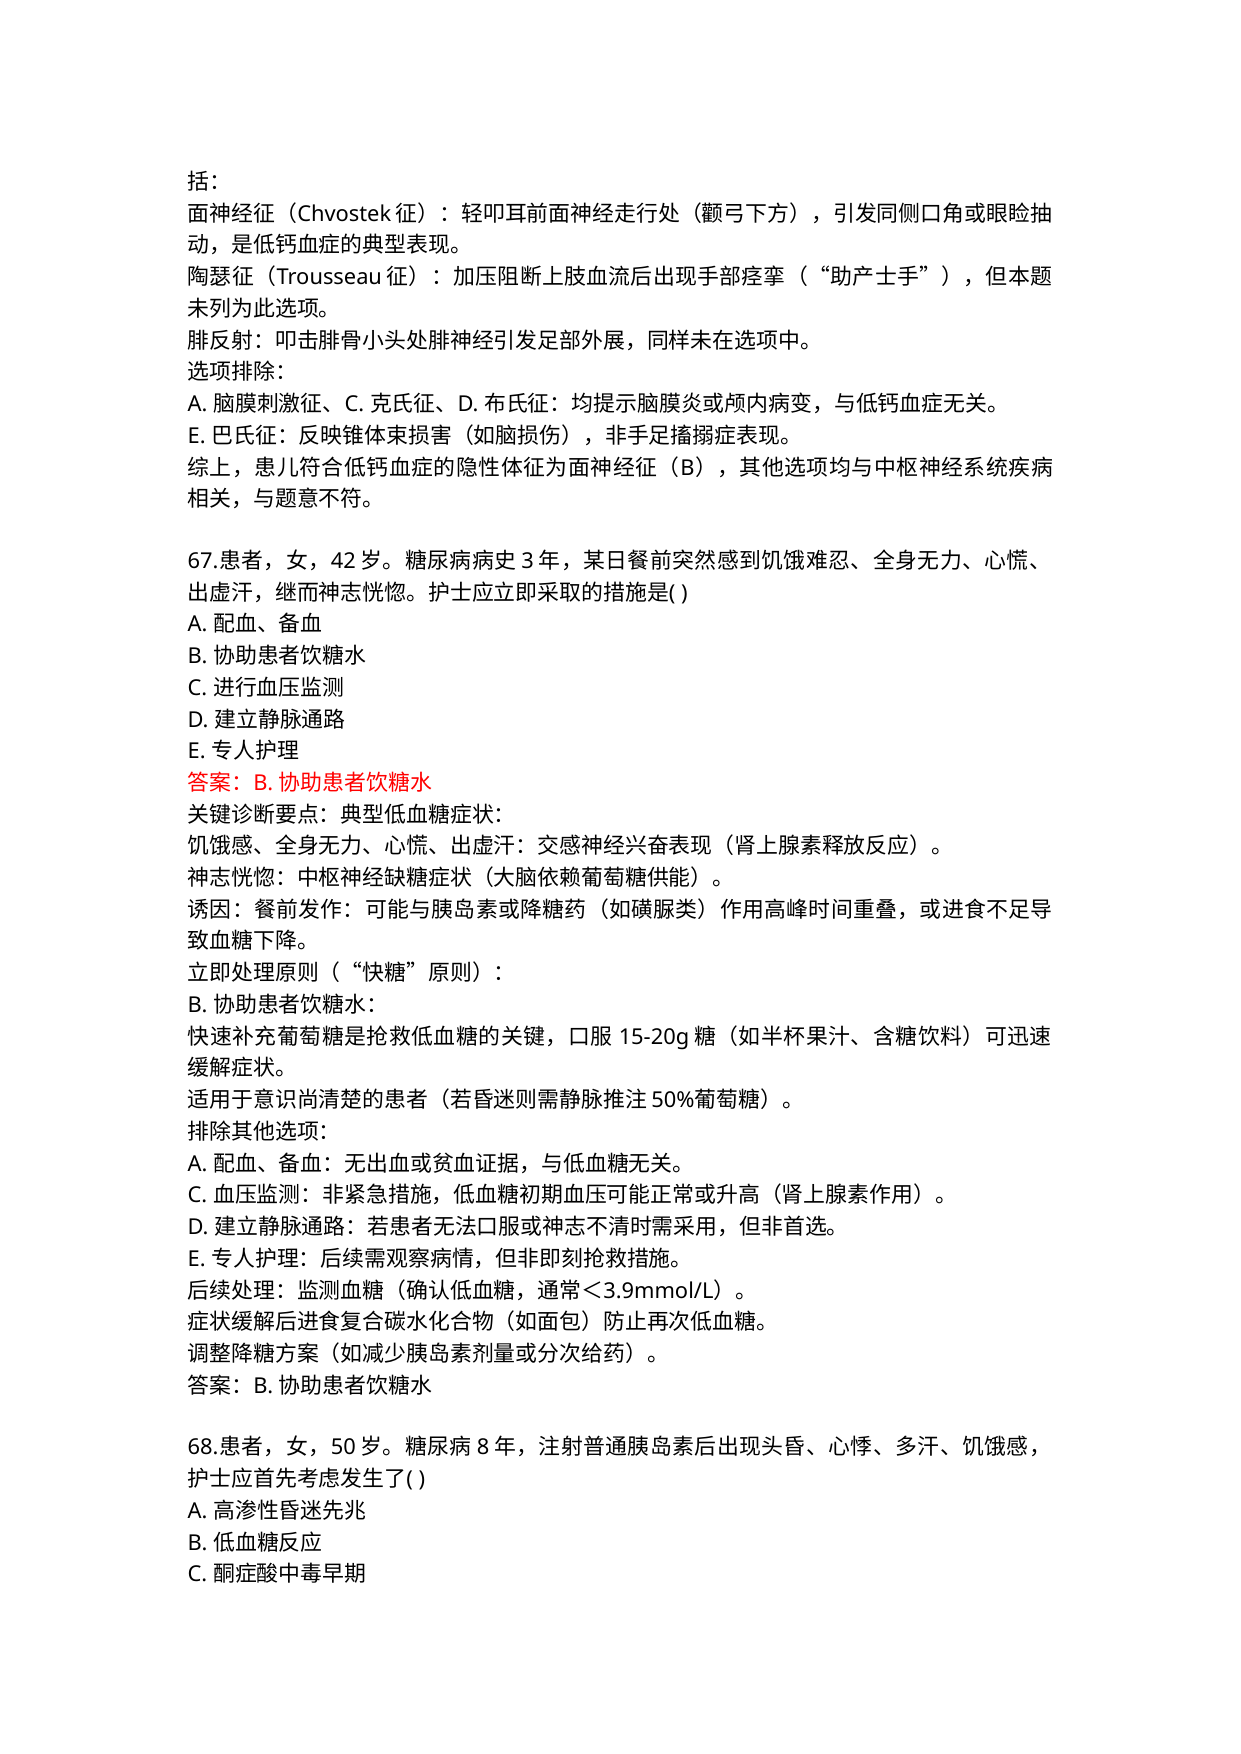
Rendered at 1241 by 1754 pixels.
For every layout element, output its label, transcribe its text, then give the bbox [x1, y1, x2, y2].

text A. 配血、备血：无出血或贫血证据，与低血糖无关。 [187, 1146, 1053, 1177]
text 选项排除： [187, 354, 1053, 386]
text 调整降糖方案（如减少胰岛素剂量或分次给药）。 [187, 1336, 1053, 1368]
text 症状缓解后进食复合碳水化合物（如面包）防止再次低血糖。 [187, 1304, 1053, 1336]
text 综上，患儿符合低钙血症的隐性体征为面神经征（B），其他选项均与中枢神经系统疾病相关，与题意不符。 [187, 449, 1053, 513]
text B. 协助患者饮糖水： [187, 987, 1053, 1019]
text 关键诊断要点：典型低血糖症状： [187, 797, 1053, 828]
text E. 专人护理 [187, 733, 1053, 765]
text C. 进行血压监测 [187, 670, 1053, 702]
text 答案：B. 协助患者饮糖水 [187, 765, 1053, 797]
text 诱因：餐前发作：可能与胰岛素或降糖药（如磺脲类）作用高峰时间重叠，或进食不足导致血糖下降。 [187, 892, 1053, 955]
text D. 建立静脉通路 [187, 702, 1053, 733]
text 神志恍惚：中枢神经缺糖症状（大脑依赖葡萄糖供能）。 [187, 860, 1053, 892]
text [179, 162, 1061, 196]
text A. 配血、备血 [187, 606, 1053, 638]
text 腓反射：叩击腓骨小头处腓神经引发足部外展，同样未在选项中。 [187, 323, 1053, 354]
text C. 血压监测：非紧急措施，低血糖初期血压可能正常或升高（肾上腺素作用）。 [187, 1177, 1053, 1209]
text D. 建立静脉通路：若患者无法口服或神志不清时需采用，但非首选。 [187, 1209, 1053, 1241]
text 答案：B. 协助患者饮糖水 [187, 1368, 1053, 1399]
text 67.患者，女，42岁。糖尿病病史3年，某日餐前突然感到饥饿难忍、全身无力、心慌、出虚汗，继而神志恍惚。护士应立即采取的措施是( ) [187, 543, 1053, 606]
text B. 低血糖反应 [187, 1524, 1053, 1556]
text 饥饿感、全身无力、心慌、出虚汗：交感神经兴奋表现（肾上腺素释放反应）。 [187, 828, 1053, 860]
text B. 协助患者饮糖水 [187, 638, 1053, 670]
text 排除其他选项： [187, 1114, 1053, 1146]
text E. 巴氏征：反映锥体束损害（如脑损伤），非手足搐搦症表现。 [187, 418, 1053, 449]
text A. 脑膜刺激征、C. 克氏征、D. 布氏征：均提示脑膜炎或颅内病变，与低钙血症无关。 [187, 386, 1053, 418]
text A. 高渗性昏迷先兆 [187, 1493, 1053, 1524]
text 陶瑟征（Trousseau征）：加压阻断上肢血流后出现手部痉挛（“助产士手”），但本题未列为此选项。 [187, 259, 1053, 323]
text 立即处理原则（“快糖”原则）： [187, 955, 1053, 987]
text C. 酮症酸中毒早期 [187, 1556, 1053, 1588]
text 适用于意识尚清楚的患者（若昏迷则需静脉推注50%葡萄糖）。 [187, 1082, 1053, 1114]
text 68.患者，女，50岁。糖尿病8年，注射普通胰岛素后出现头昏、心悸、多汗、饥饿感，护士应首先考虑发生了( ) [187, 1429, 1053, 1493]
text 快速补充葡萄糖是抢救低血糖的关键，口服15-20g糖（如半杯果汁、含糖饮料）可迅速缓解症状。 [187, 1019, 1053, 1082]
text 面神经征（Chvostek征）：轻叩耳前面神经走行处（颧弓下方），引发同侧口角或眼睑抽动，是低钙血症的典型表现。 [187, 196, 1053, 259]
text E. 专人护理：后续需观察病情，但非即刻抢救措施。 [187, 1241, 1053, 1273]
text 后续处理：监测血糖（确认低血糖，通常＜3.9mmol/L）。 [187, 1273, 1053, 1304]
